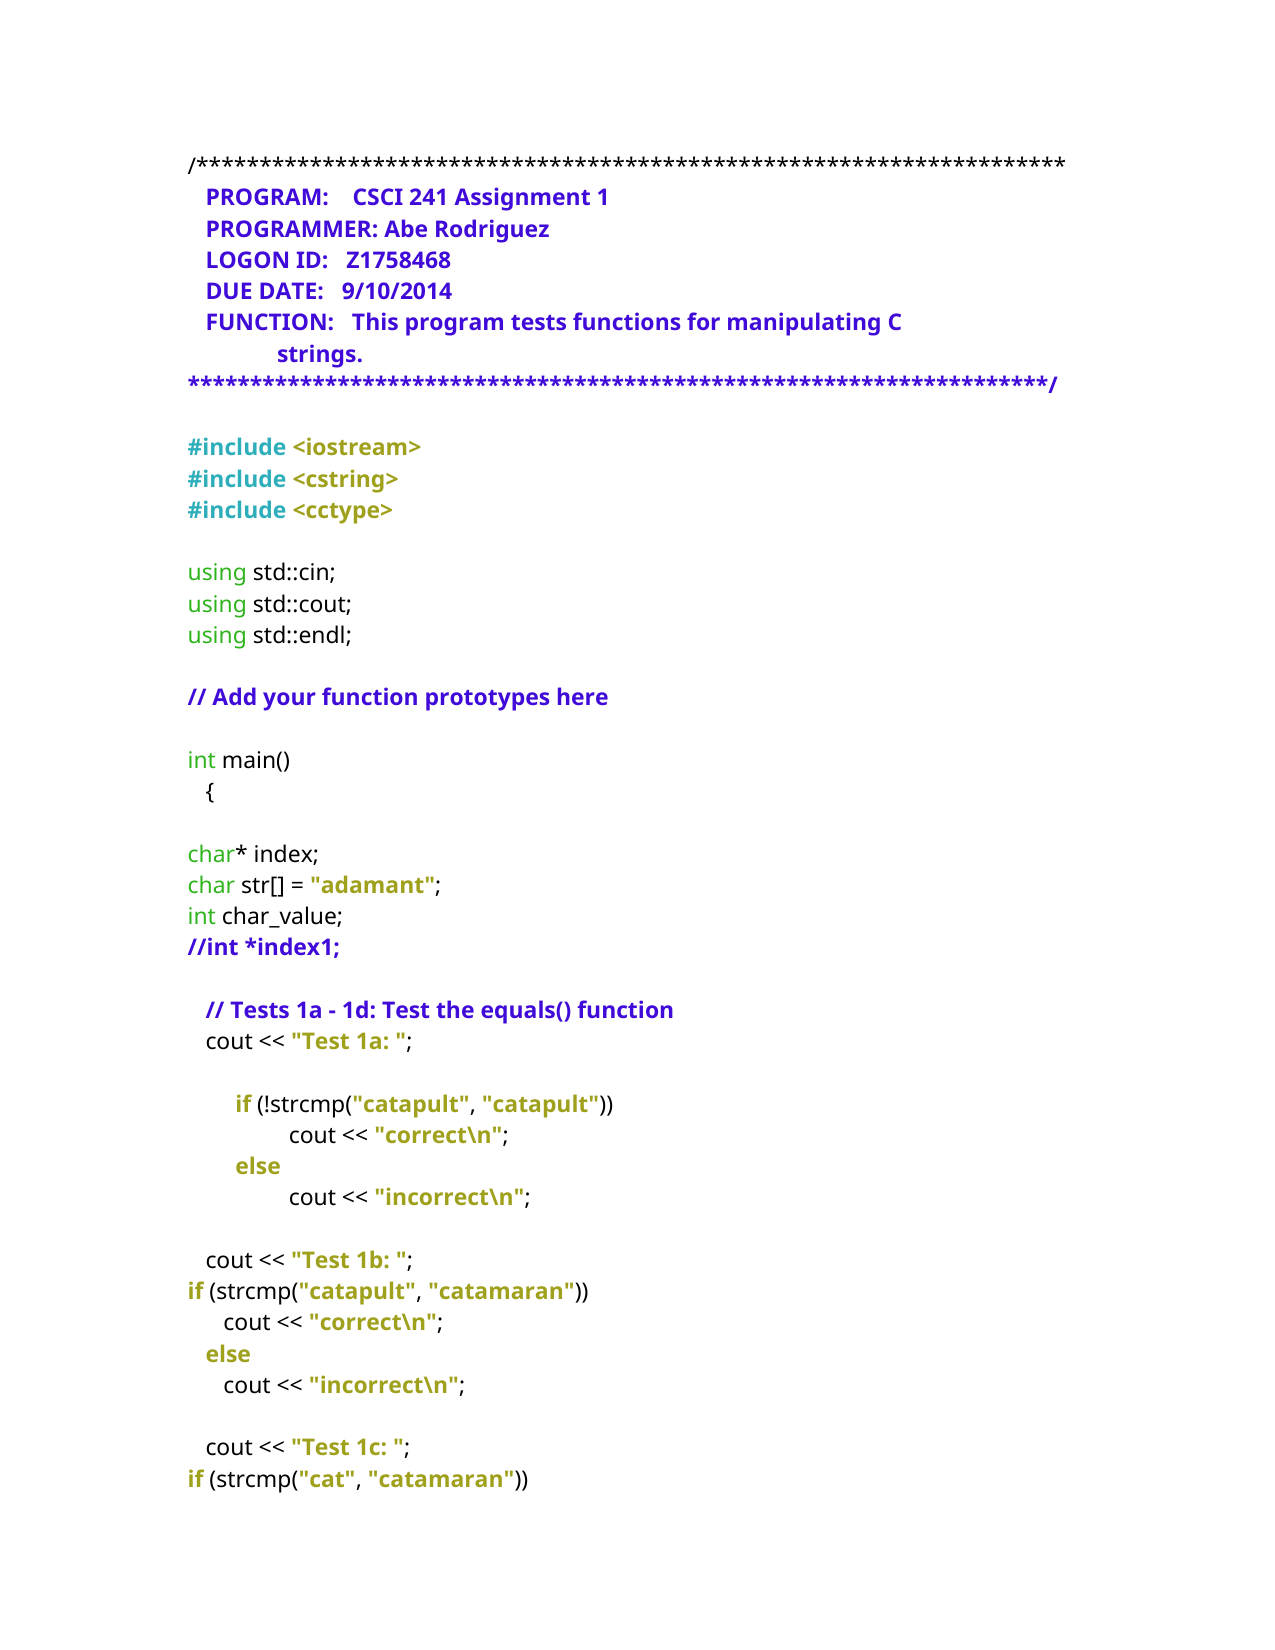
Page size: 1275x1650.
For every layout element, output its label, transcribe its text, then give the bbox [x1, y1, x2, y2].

text cout << "incorrect\n"; [187, 1181, 1087, 1212]
text PROGRAMMER: Abe Rodriguez [187, 212, 1087, 244]
text LOGON ID: Z1758468 [187, 244, 1087, 275]
text cout << "correct\n"; [187, 1306, 1087, 1337]
text using std::cin; [187, 556, 1087, 587]
text #include <cstring> [187, 462, 1087, 494]
text PROGRAM: CSCI 241 Assignment 1 [187, 181, 1087, 212]
text DUE DATE: 9/10/2014 [187, 275, 1087, 306]
text *********************************************************************/ [187, 369, 1087, 400]
text #include <cctype> [187, 494, 1087, 525]
text //int *index1; [187, 931, 1087, 962]
text // Tests 1a - 1d: Test the equals() function [187, 994, 1087, 1025]
text if (strcmp("cat", "catamaran")) [187, 1462, 1087, 1494]
text if (strcmp("catapult", "catamaran")) [187, 1275, 1087, 1306]
text int char_value; [187, 900, 1087, 931]
text /********************************************************************* [187, 150, 1087, 181]
text strings. [187, 337, 1087, 369]
text char* index; [187, 837, 1087, 869]
text { [187, 775, 1087, 806]
text cout << "incorrect\n"; [187, 1369, 1087, 1400]
text char str[] = "adamant"; [187, 869, 1087, 900]
text using std::cout; [187, 587, 1087, 619]
text cout << "Test 1b: "; [187, 1244, 1087, 1275]
text if (!strcmp("catapult", "catapult")) [187, 1087, 1087, 1119]
text // Add your function prototypes here [187, 681, 1087, 712]
text FUNCTION: This program tests functions for manipulating C [187, 306, 1087, 337]
text cout << "correct\n"; [187, 1119, 1087, 1150]
text cout << "Test 1a: "; [187, 1025, 1087, 1056]
text int main() [187, 744, 1087, 775]
text else [187, 1337, 1087, 1369]
text #include <iostream> [187, 431, 1087, 462]
text cout << "Test 1c: "; [187, 1431, 1087, 1462]
text else [187, 1150, 1087, 1181]
text using std::endl; [187, 619, 1087, 650]
